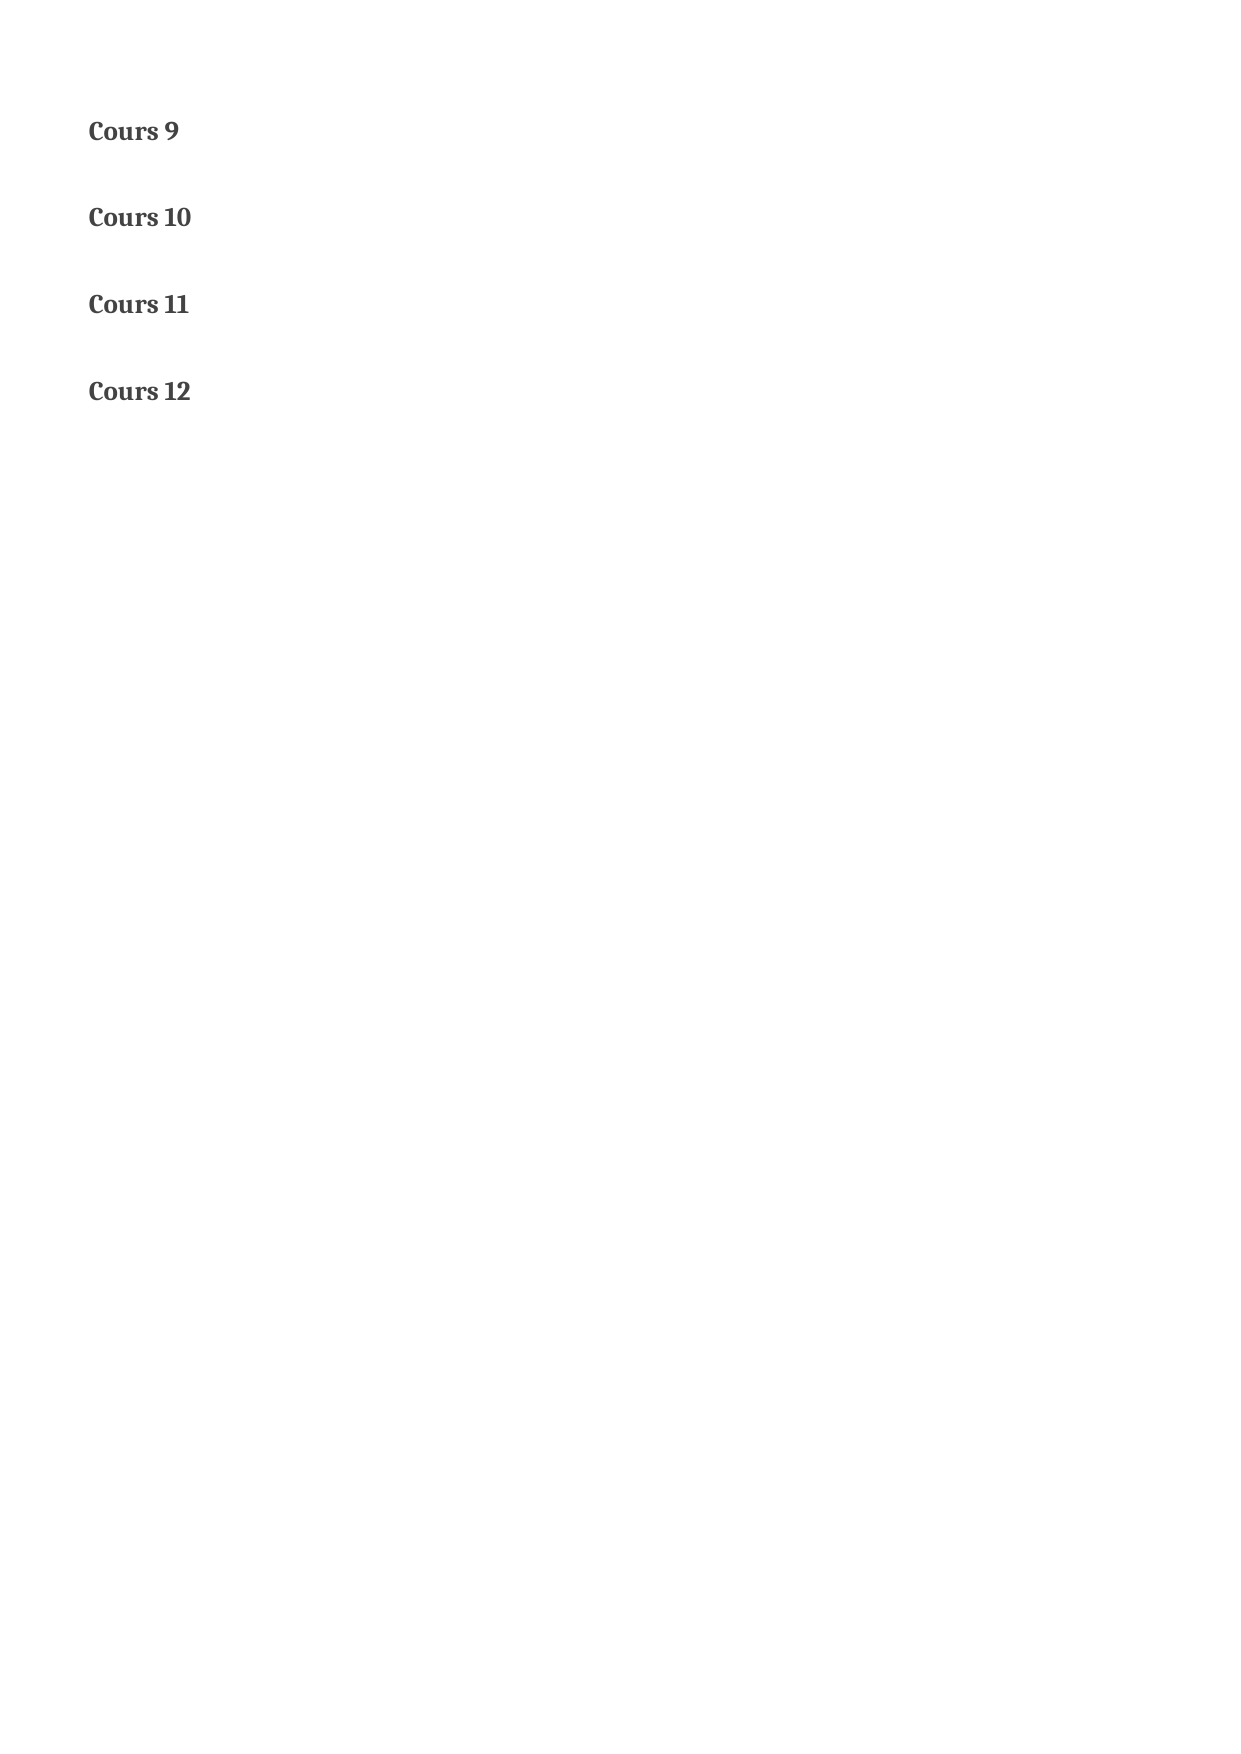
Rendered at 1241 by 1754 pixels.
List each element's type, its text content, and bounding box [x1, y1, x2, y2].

title Cours 9 [88, 116, 1152, 147]
title Cours 12 [88, 376, 1152, 407]
title Cours 10 [88, 202, 1152, 233]
title Cours 11 [88, 289, 1152, 320]
